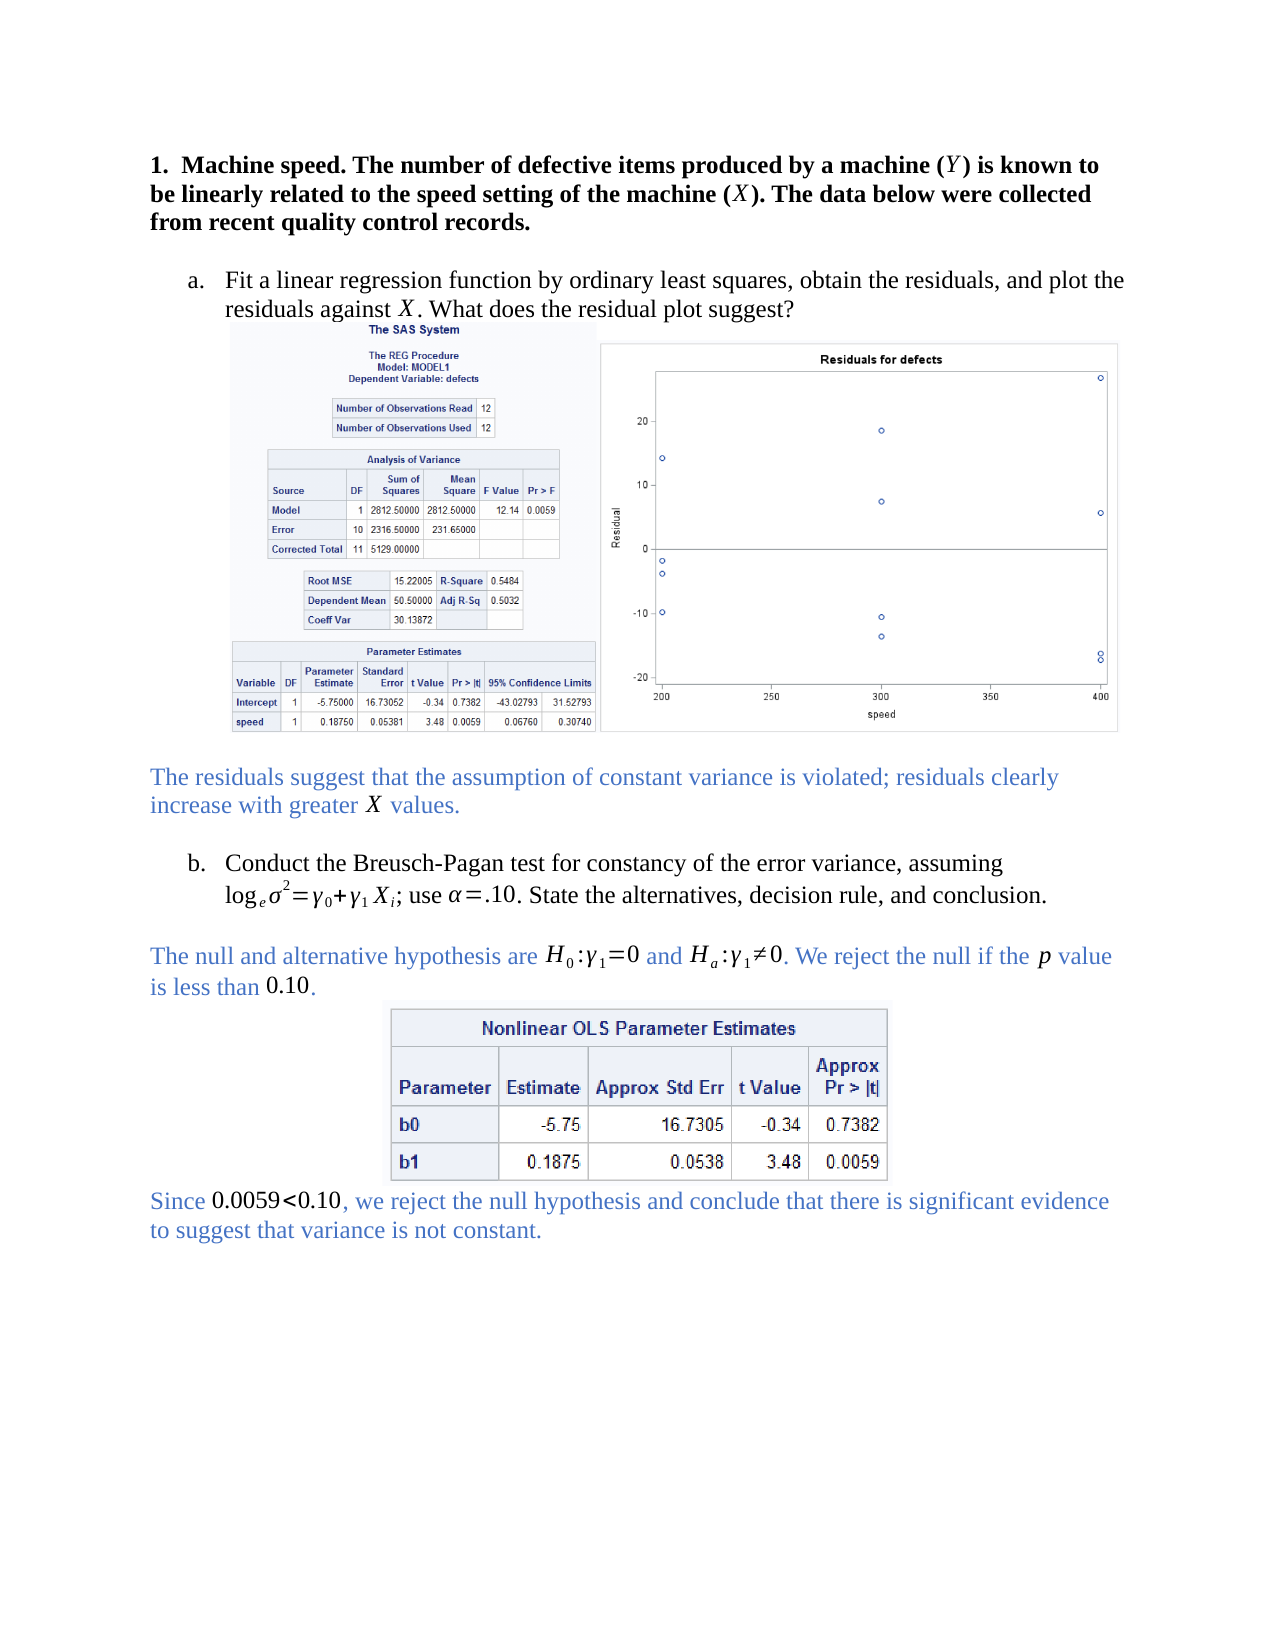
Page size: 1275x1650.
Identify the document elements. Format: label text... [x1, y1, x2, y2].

text The null and alternative hypothesis are and . We reject the null if the value is less than . [150, 940, 1125, 1000]
text The residuals suggest that the assumption of constant variance is violated; residuals clearly increase with greater values. [150, 762, 1125, 819]
text 1. Machine speed. The number of defective items produced by a machine () is known to be linearly related to the speed setting of the machine (). The data below were collected from recent quality control records. [150, 150, 1125, 236]
list Fit a linear regression function by ordinary least squares, obtain the residuals, and plot the residuals against . What does the residual plot suggest? [187, 265, 1125, 322]
list Conduct the Breusch-Pagan test for constancy of the error variance, assuming ; use . State the alternatives, decision rule, and conclusion. [187, 848, 1125, 911]
text Since , we reject the null hypothesis and conclude that there is significant evidence to suggest that variance is not constant. [150, 1186, 1125, 1243]
picture [382, 1000, 893, 1186]
picture [229, 322, 1121, 733]
